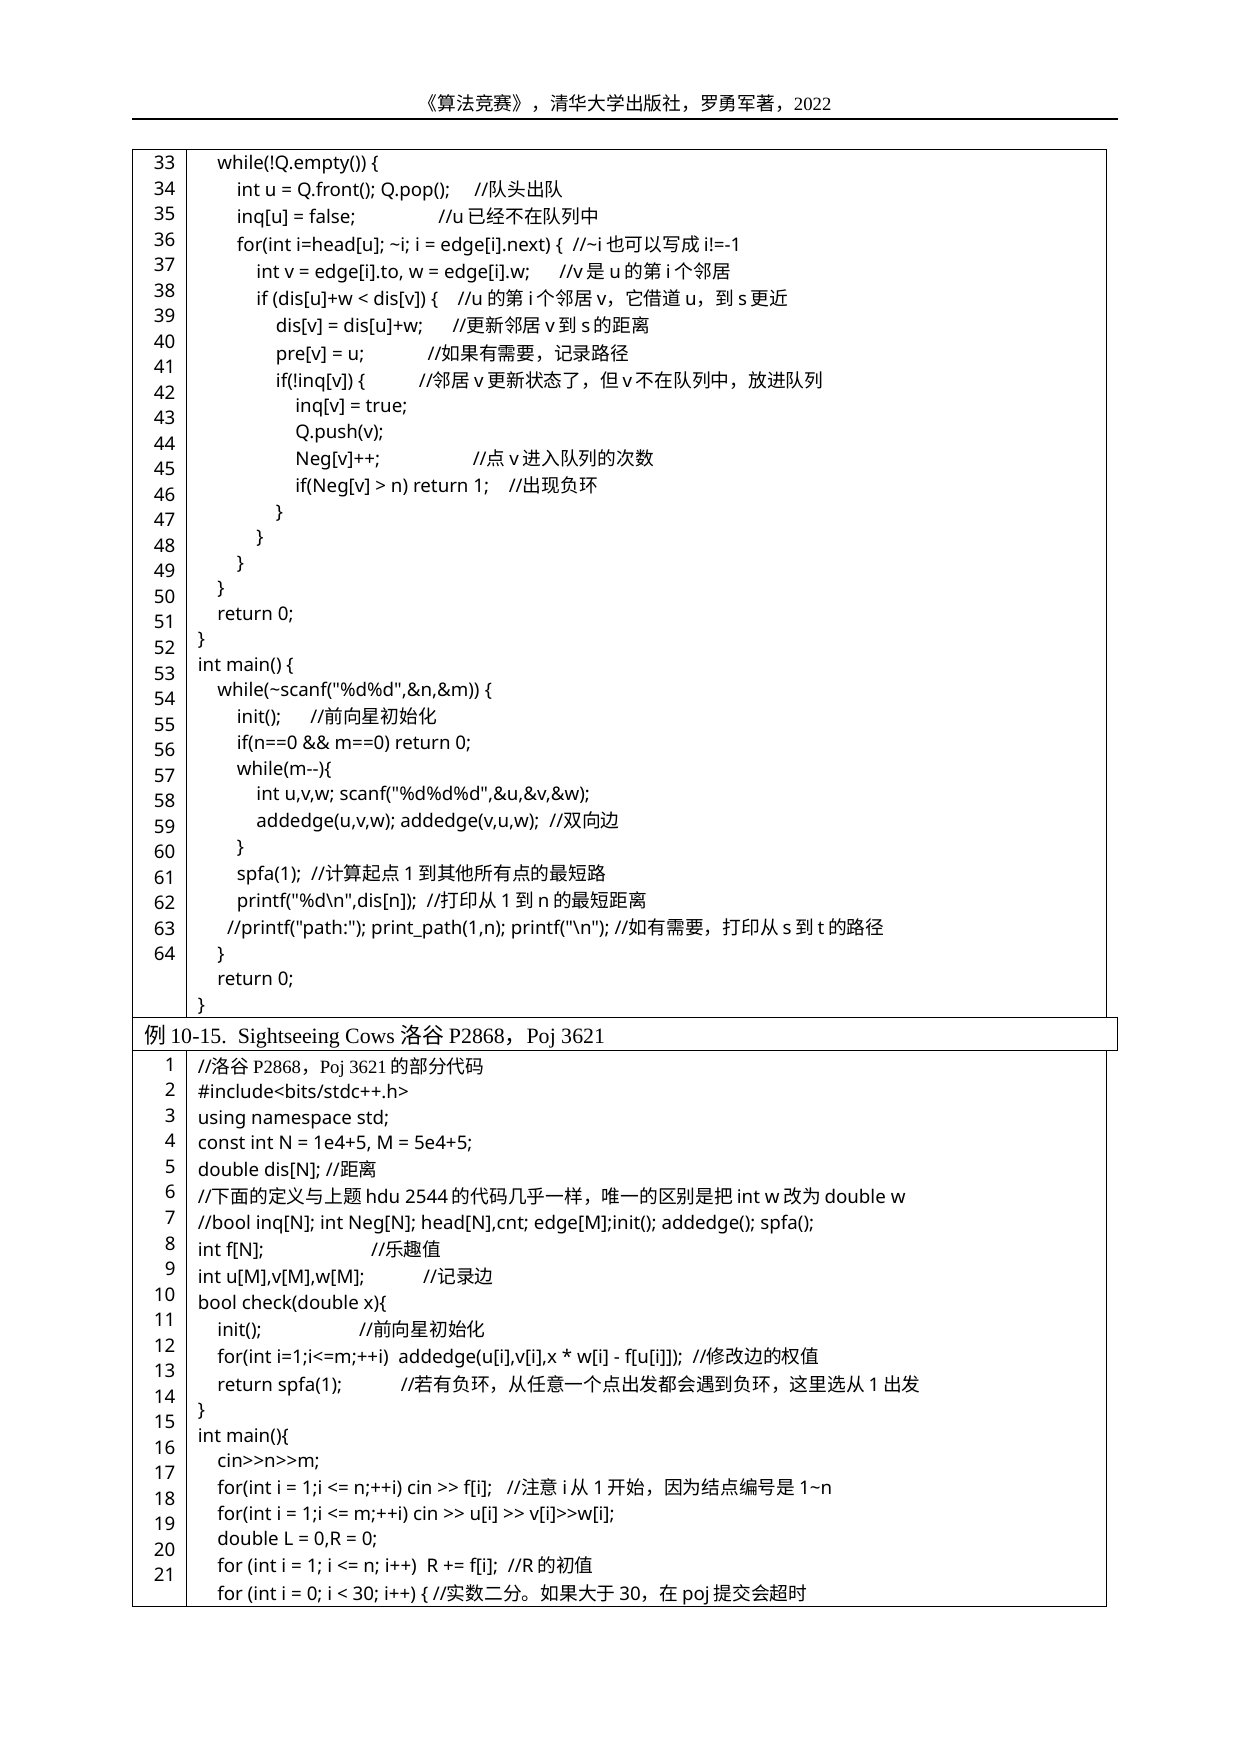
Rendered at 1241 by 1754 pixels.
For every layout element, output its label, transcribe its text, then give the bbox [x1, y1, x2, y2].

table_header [187, 150, 1106, 1017]
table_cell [133, 1051, 186, 1606]
table_cell 例10-15. Sightseeing Cows 洛谷P2868，Poj 3621 [133, 1018, 1117, 1050]
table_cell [187, 1051, 1106, 1606]
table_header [133, 150, 186, 1017]
